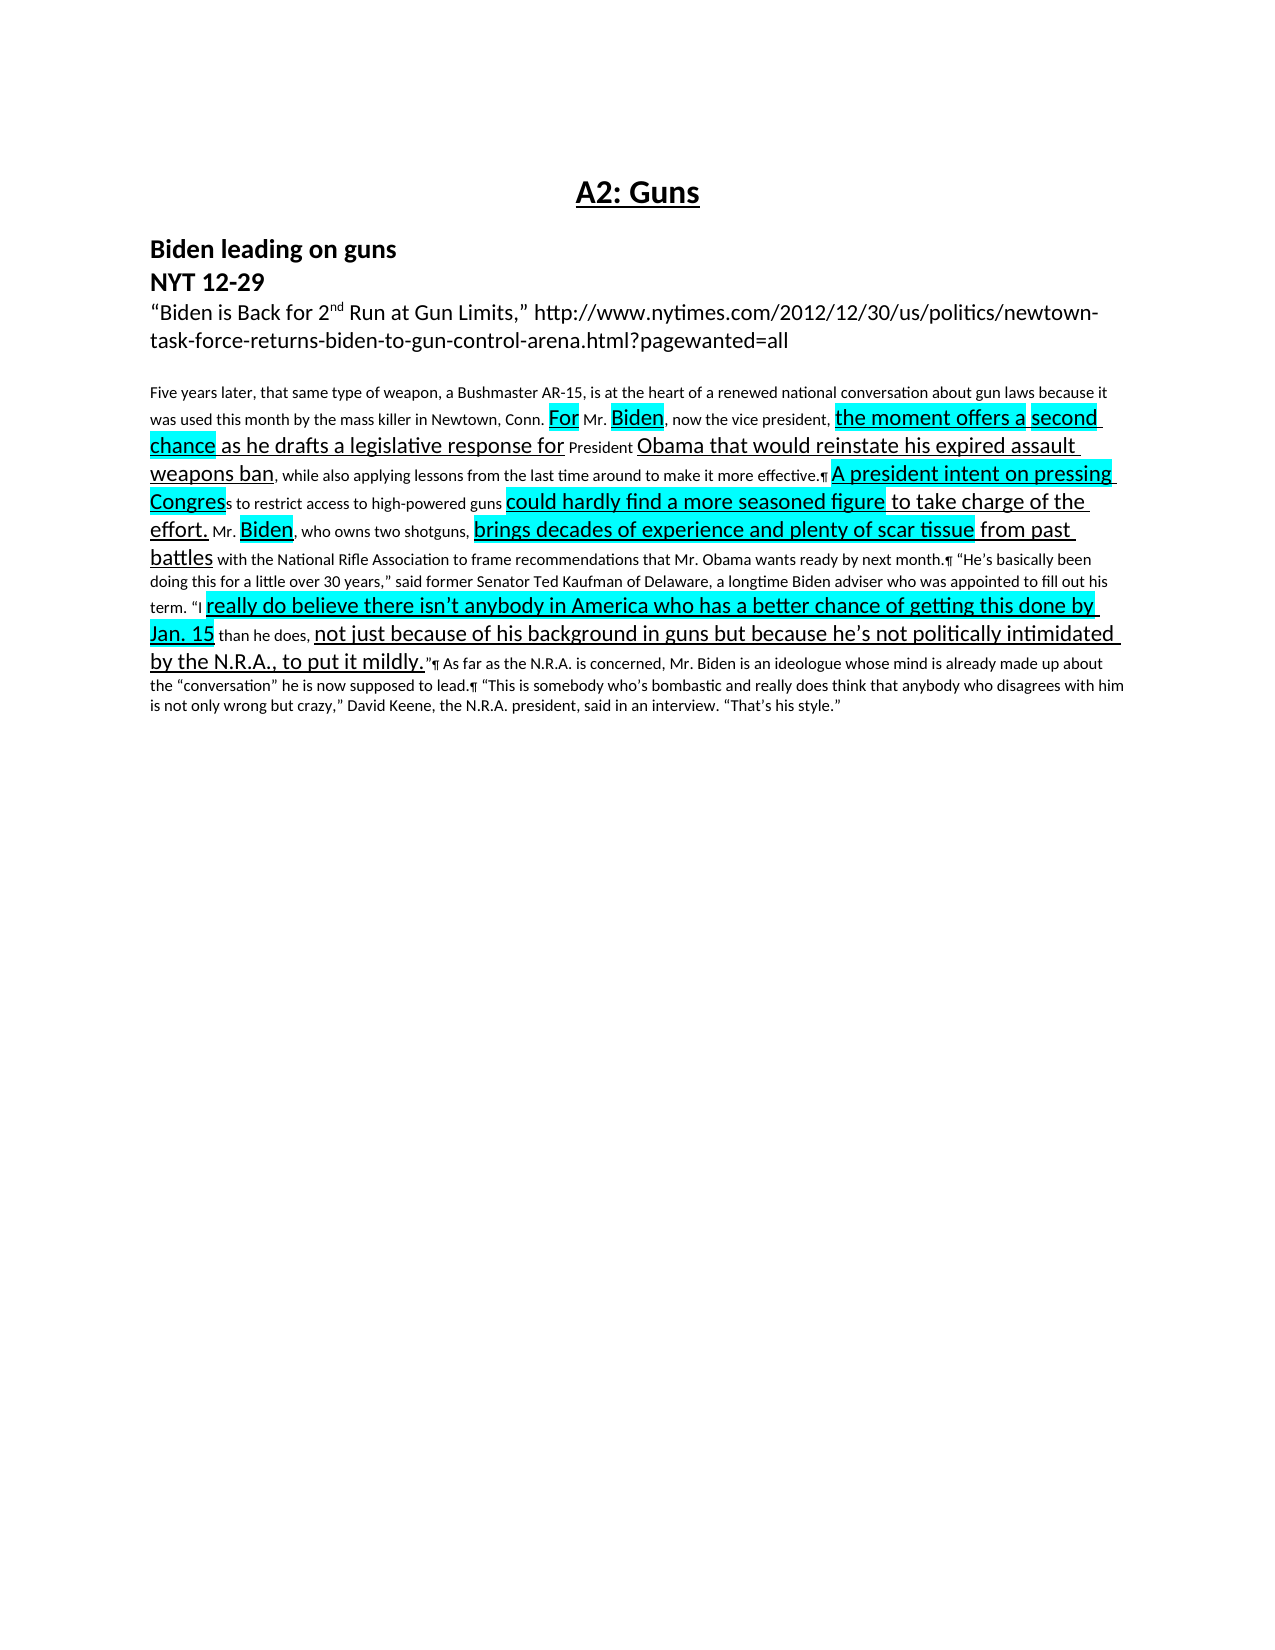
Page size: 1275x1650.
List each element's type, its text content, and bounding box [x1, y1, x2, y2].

text “Biden is Back for 2nd Run at Gun Limits,” http://www.nytimes.com/2012/12/30/us/politics/newtown-task-force-returns-biden-to-gun-control-arena.html?pagewanted=all [150, 298, 1125, 354]
text Five years later, that same type of weapon, a Bushmaster AR-15, is at the heart of a renewed national conversation about gun laws because it was used this month by the mass killer in Newtown, Conn. For Mr. Biden, now the vice president, the moment offers a second chance as he drafts a legislative response for President Obama that would reinstate his expired assault weapons ban, while also applying lessons from the last time around to make it more effective.¶ A president intent on pressing Congress to restrict access to high-powered guns could hardly find a more seasoned figure to take charge of the effort. Mr. Biden, who owns two shotguns, brings decades of experience and plenty of scar tissue from past battles with the National Rifle Association to frame recommendations that Mr. Obama wants ready by next month.¶ “He’s basically been doing this for a little over 30 years,” said former Senator Ted Kaufman of Delaware, a longtime Biden adviser who was appointed to fill out his term. “I really do believe there isn’t anybody in America who has a better chance of getting this done by Jan. 15 than he does, not just because of his background in guns but because he’s not politically intimidated by the N.R.A., to put it mildly.”¶ As far as the N.R.A. is concerned, Mr. Biden is an ideologue whose mind is already made up about the “conversation” he is now supposed to lead.¶ “This is somebody who’s bombastic and really does think that anybody who disagrees with him is not only wrong but crazy,” David Keene, the N.R.A. president, said in an interview. “That’s his style.” [150, 382, 1125, 716]
text NYT 12-29 [150, 265, 1125, 298]
subtitle Biden leading on guns [150, 232, 1125, 265]
subtitle A2: Guns [150, 171, 1125, 212]
